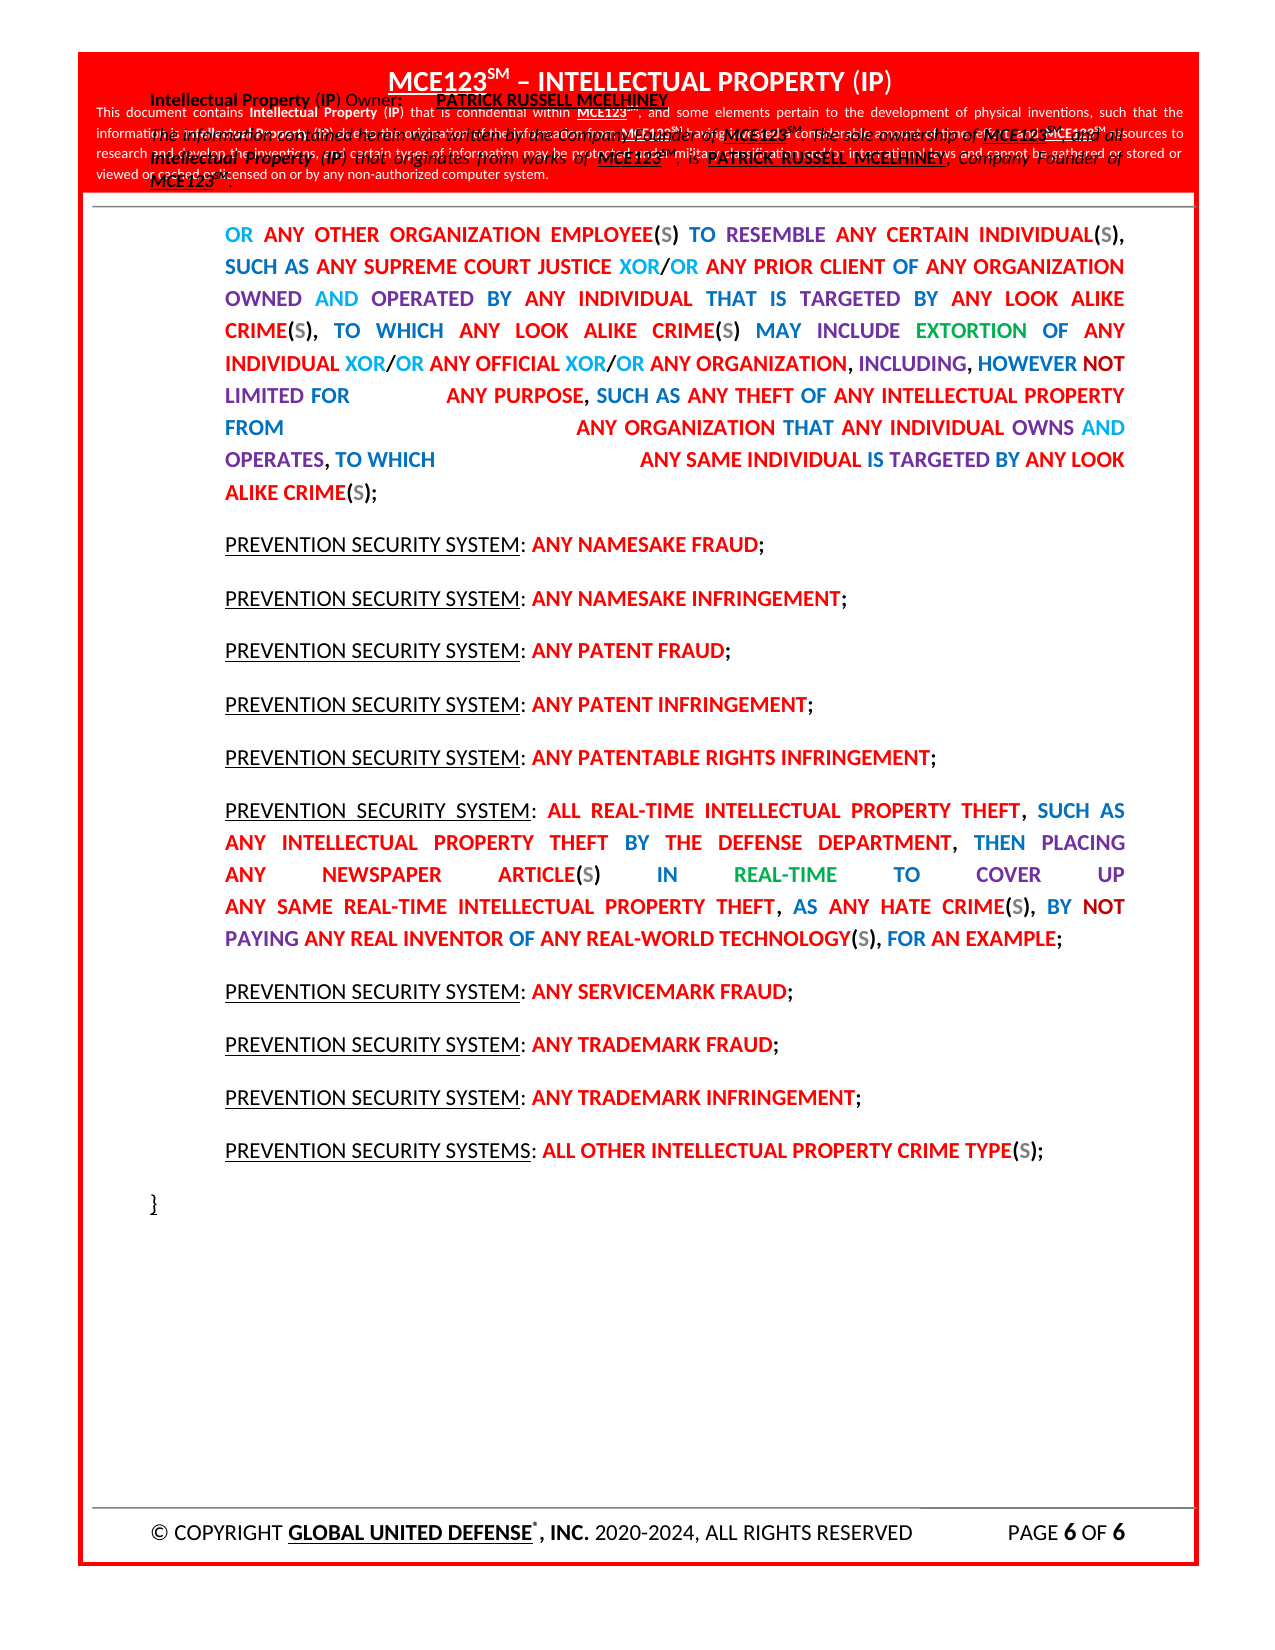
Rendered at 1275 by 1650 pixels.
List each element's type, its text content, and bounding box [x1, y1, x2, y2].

text } [150, 1189, 1125, 1218]
text PREVENTION SECURITY SYSTEMS: ALL OTHER INTELLECTUAL PROPERTY CRIME TYPE(S); [187, 1137, 1125, 1164]
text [225, 220, 1125, 506]
text PREVENTION SECURITY SYSTEM: ANY TRADEMARK FRAUD; [225, 1031, 1125, 1058]
text PREVENTION SECURITY SYSTEM: ANY PATENTABLE RIGHTS INFRINGEMENT; [225, 743, 1125, 771]
text PREVENTION SECURITY SYSTEM: ANY NAMESAKE FRAUD; [225, 531, 1125, 559]
text PREVENTION SECURITY SYSTEM: ANY PATENT INFRINGEMENT; [225, 690, 1125, 718]
text PREVENTION SECURITY SYSTEM: ALL REAL-TIME INTELLECTUAL PROPERTY THEFT, SUCH AS ANY INTELLECTUAL PROPERTY THEFT BY THE DEFENSE DEPARTMENT, THEN PLACING ANY NEWSPAPER ARTICLE(S) IN REAL-TIME TO COVER UP ANY SAME REAL-TIME INTELLECTUAL PROPERTY THEFT, AS ANY HATE CRIME(S), BY NOT PAYING ANY REAL INVENTOR OF ANY REAL-WORLD TECHNOLOGY(S), FOR AN EXAMPLE; [225, 796, 1125, 952]
text PREVENTION SECURITY SYSTEM: ANY SERVICEMARK FRAUD; [225, 977, 1125, 1006]
text PREVENTION SECURITY SYSTEM: ANY TRADEMARK INFRINGEMENT; [225, 1083, 1125, 1112]
text PREVENTION SECURITY SYSTEM: ANY NAMESAKE INFRINGEMENT; [225, 584, 1125, 612]
text PREVENTION SECURITY SYSTEM: ANY PATENT FRAUD; [225, 637, 1125, 665]
